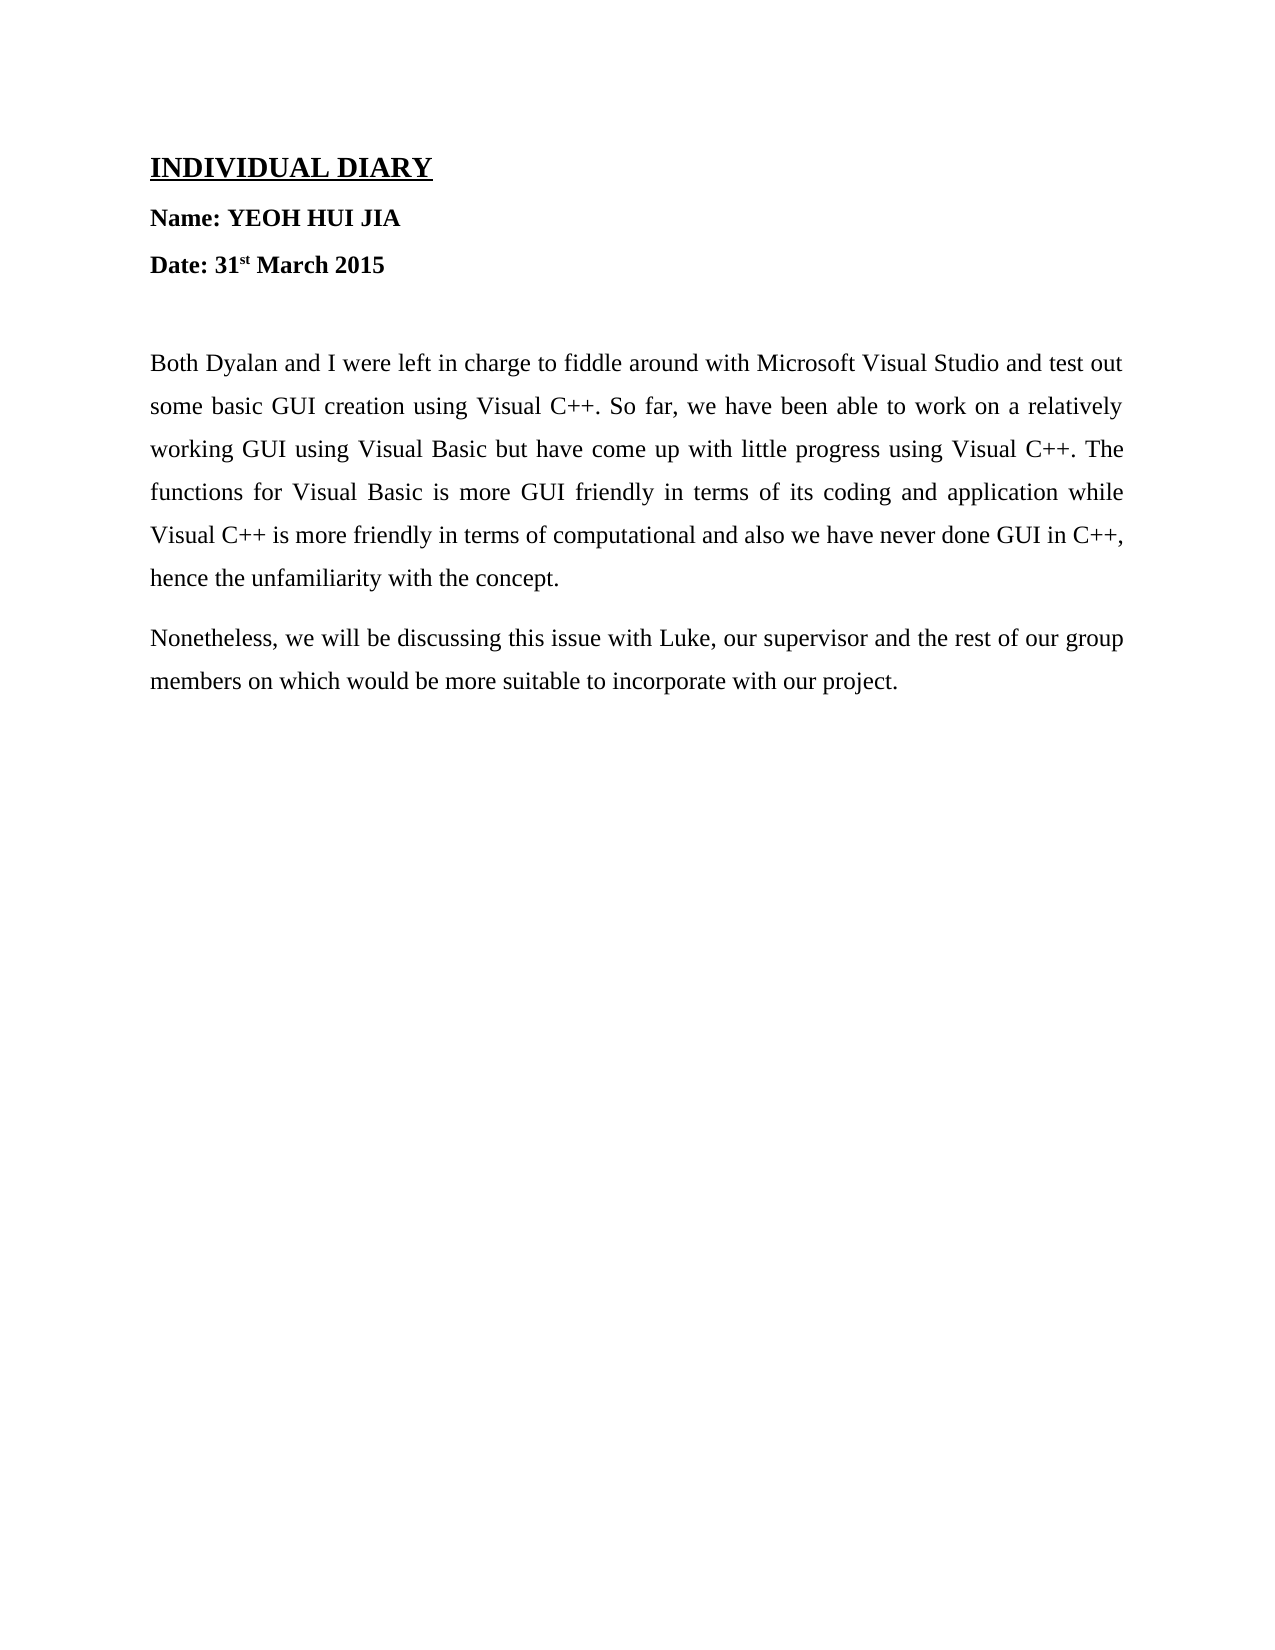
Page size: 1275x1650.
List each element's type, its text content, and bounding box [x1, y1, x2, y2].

text Name: YEOH HUI JIA [150, 203, 1125, 232]
text Nonetheless, we will be discussing this issue with Luke, our supervisor and the rest of our group members on which would be more suitable to incorporate with our project. [150, 623, 1125, 695]
text INDIVIDUAL DIARY [150, 150, 1125, 183]
text Both Dyalan and I were left in charge to fiddle around with Microsoft Visual Studio and test out some basic GUI creation using Visual C++. So far, we have been able to work on a relatively working GUI using Visual Basic but have come up with little progress using Visual C++. The functions for Visual Basic is more GUI friendly in terms of its coding and application while Visual C++ is more friendly in terms of computational and also we have never done GUI in C++, hence the unfamiliarity with the concept. [150, 348, 1125, 592]
text Date: 31st March 2015 [150, 251, 1125, 279]
